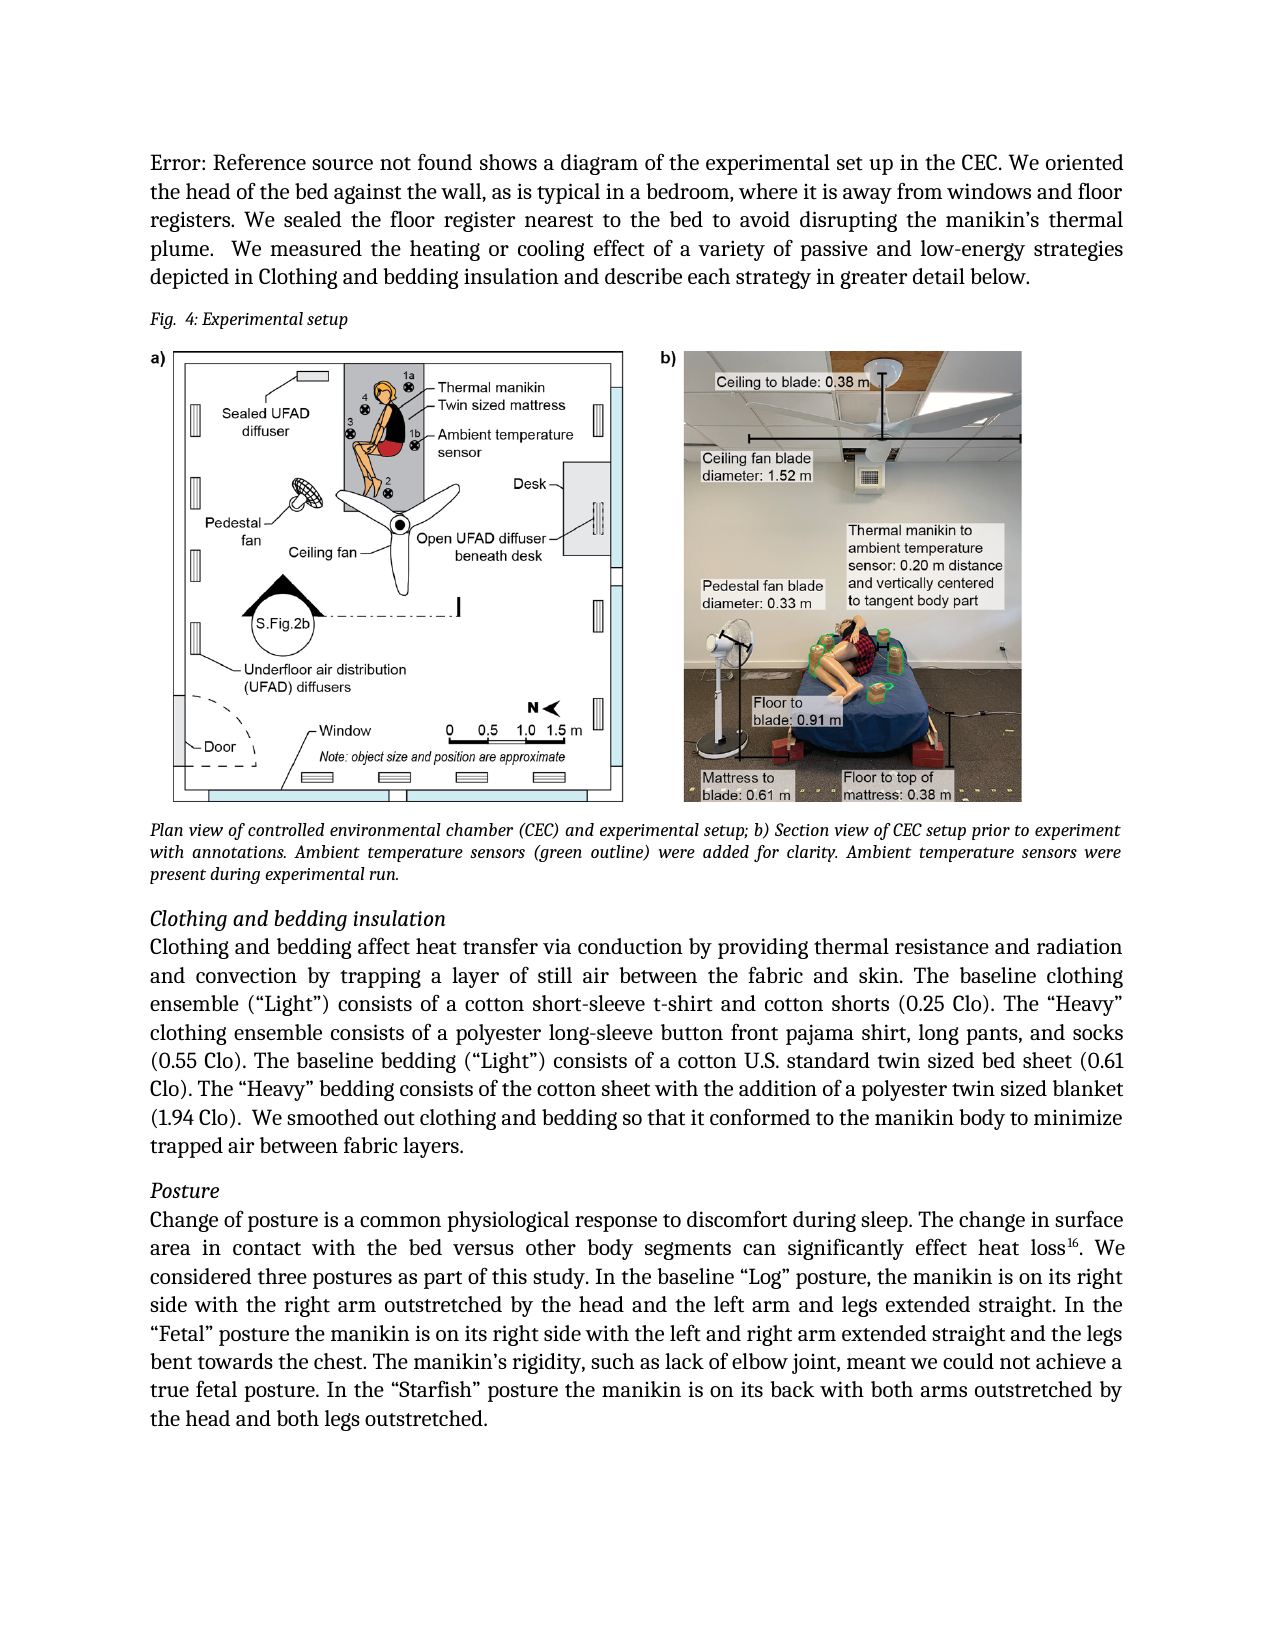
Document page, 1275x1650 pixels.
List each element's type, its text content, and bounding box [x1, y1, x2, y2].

text Plan view of controlled environmental chamber (CEC) and experimental setup; b) Section view of CEC setup prior to experiment with annotations. Ambient temperature sensors (green outline) were added for clarity. Ambient temperature sensors were present during experimental run. [150, 820, 1125, 885]
picture [150, 351, 1050, 802]
text Change of posture is a common physiological response to discomfort during sleep. The change in surface area in contact with the bed versus other body segments can significantly effect heat loss16. We considered three postures as part of this study. In the baseline “Log” posture, the manikin is on its right side with the right arm outstretched by the head and the left arm and legs extended straight. In the “Fetal” posture the manikin is on its right side with the left and right arm extended straight and the legs bent towards the chest. The manikin’s rigidity, such as lack of elbow joint, meant we could not achieve a true fetal posture. In the “Starfish” posture the manikin is on its back with both arms outstretched by the head and both legs outstretched. [150, 1207, 1125, 1432]
text Fig. 4: Experimental setup [150, 309, 1125, 330]
subtitle Posture [150, 1178, 1125, 1204]
subtitle Clothing and bedding insulation [150, 906, 1125, 932]
text Clothing and bedding affect heat transfer via conduction by providing thermal resistance and radiation and convection by trapping a layer of still air between the fabric and skin. The baseline clothing ensemble (“Light”) consists of a cotton short-sleeve t-shirt and cotton shorts (0.25 Clo). The “Heavy” clothing ensemble consists of a polyester long-sleeve button front pajama shirt, long pants, and socks (0.55 Clo). The baseline bedding (“Light”) consists of a cotton U.S. standard twin sized bed sheet (0.61 Clo). The “Heavy” bedding consists of the cotton sheet with the addition of a polyester twin sized blanket (1.94 Clo). We smoothed out clothing and bedding so that it conformed to the manikin body to minimize trapped air between fabric layers. [150, 934, 1125, 1159]
